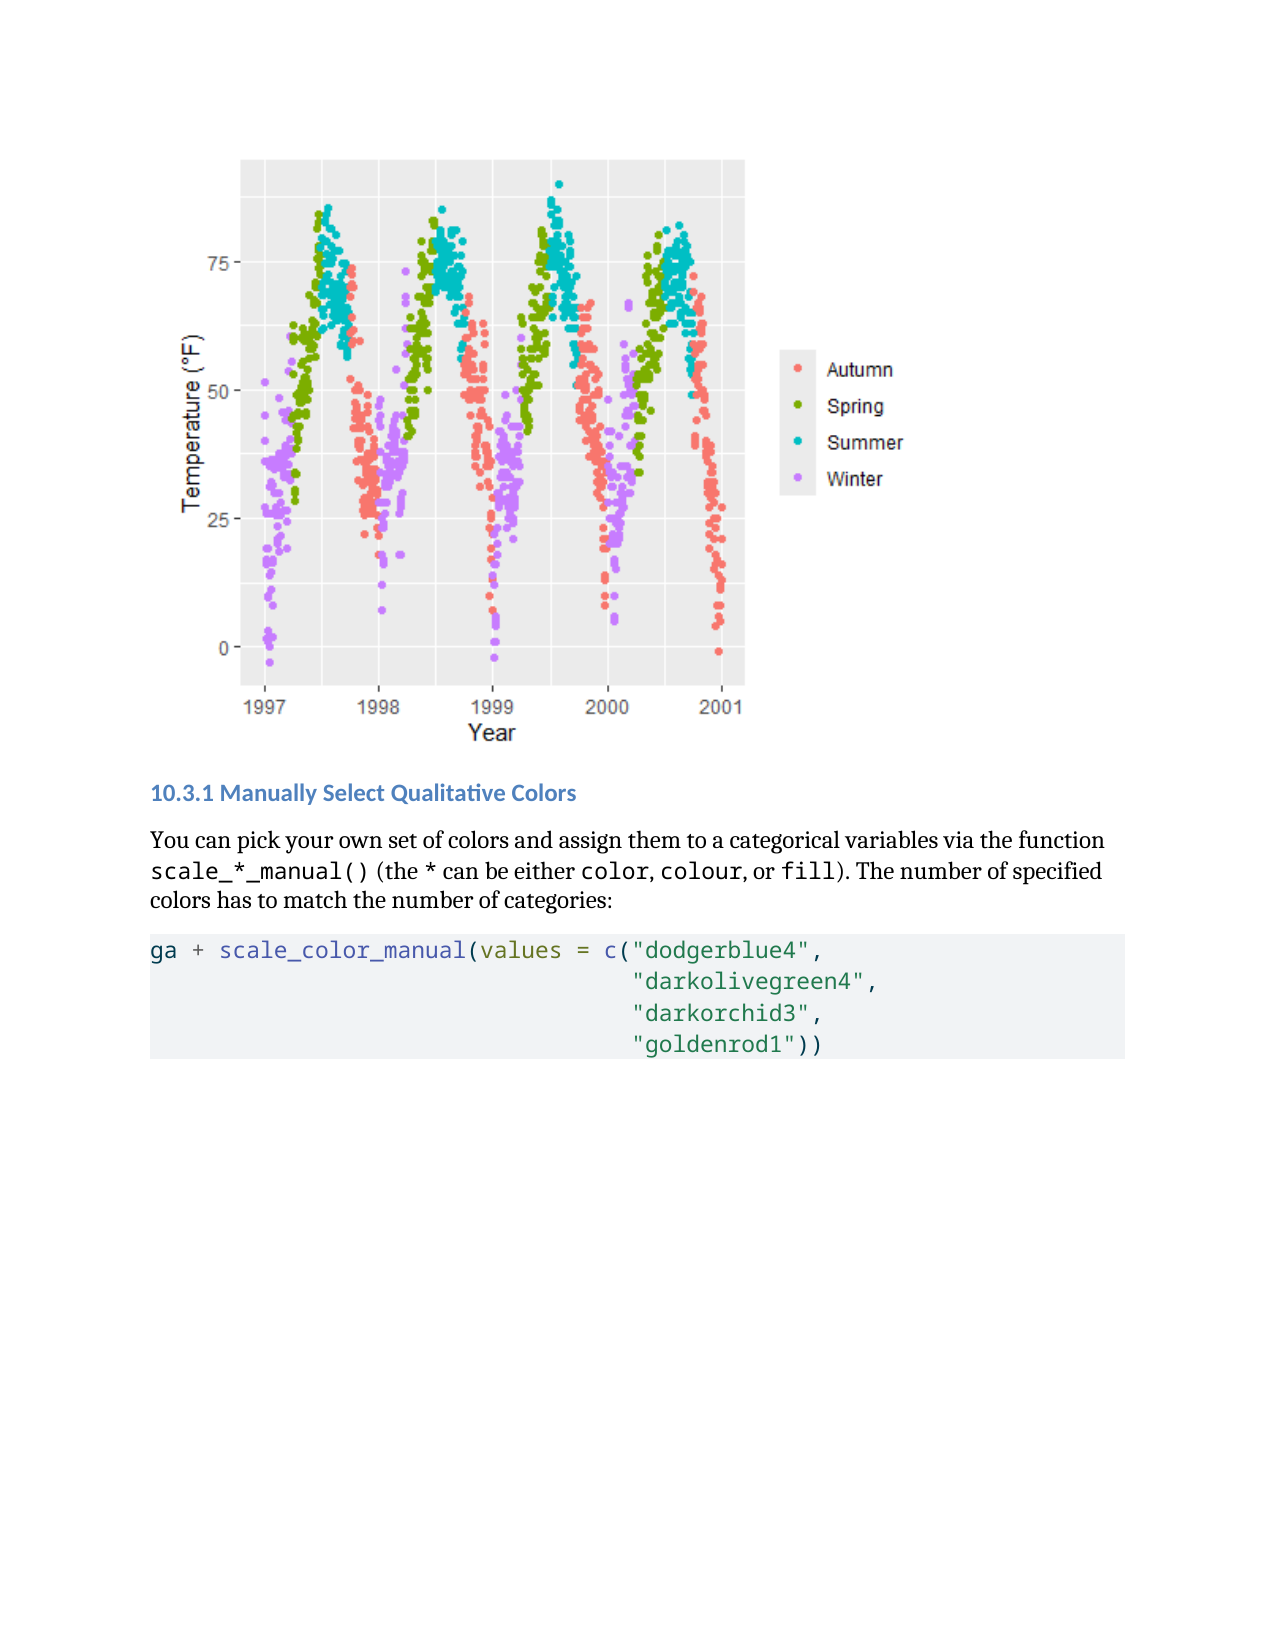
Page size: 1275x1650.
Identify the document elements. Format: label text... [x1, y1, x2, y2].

picture [168, 150, 927, 757]
text You can pick your own set of colors and assign them to a categorical variables via the function scale_*_manual() (the * can be either color, colour, or fill). The number of specified colors has to match the number of categories: [150, 826, 1125, 915]
subtitle 10.3.1 Manually Select Qualitative Colors [150, 777, 1125, 808]
text ga + scale_color_manual(values = c("dodgerblue4", "darkolivegreen4", "darkorchid3", "goldenrod1")) [824, 934, 1125, 1059]
